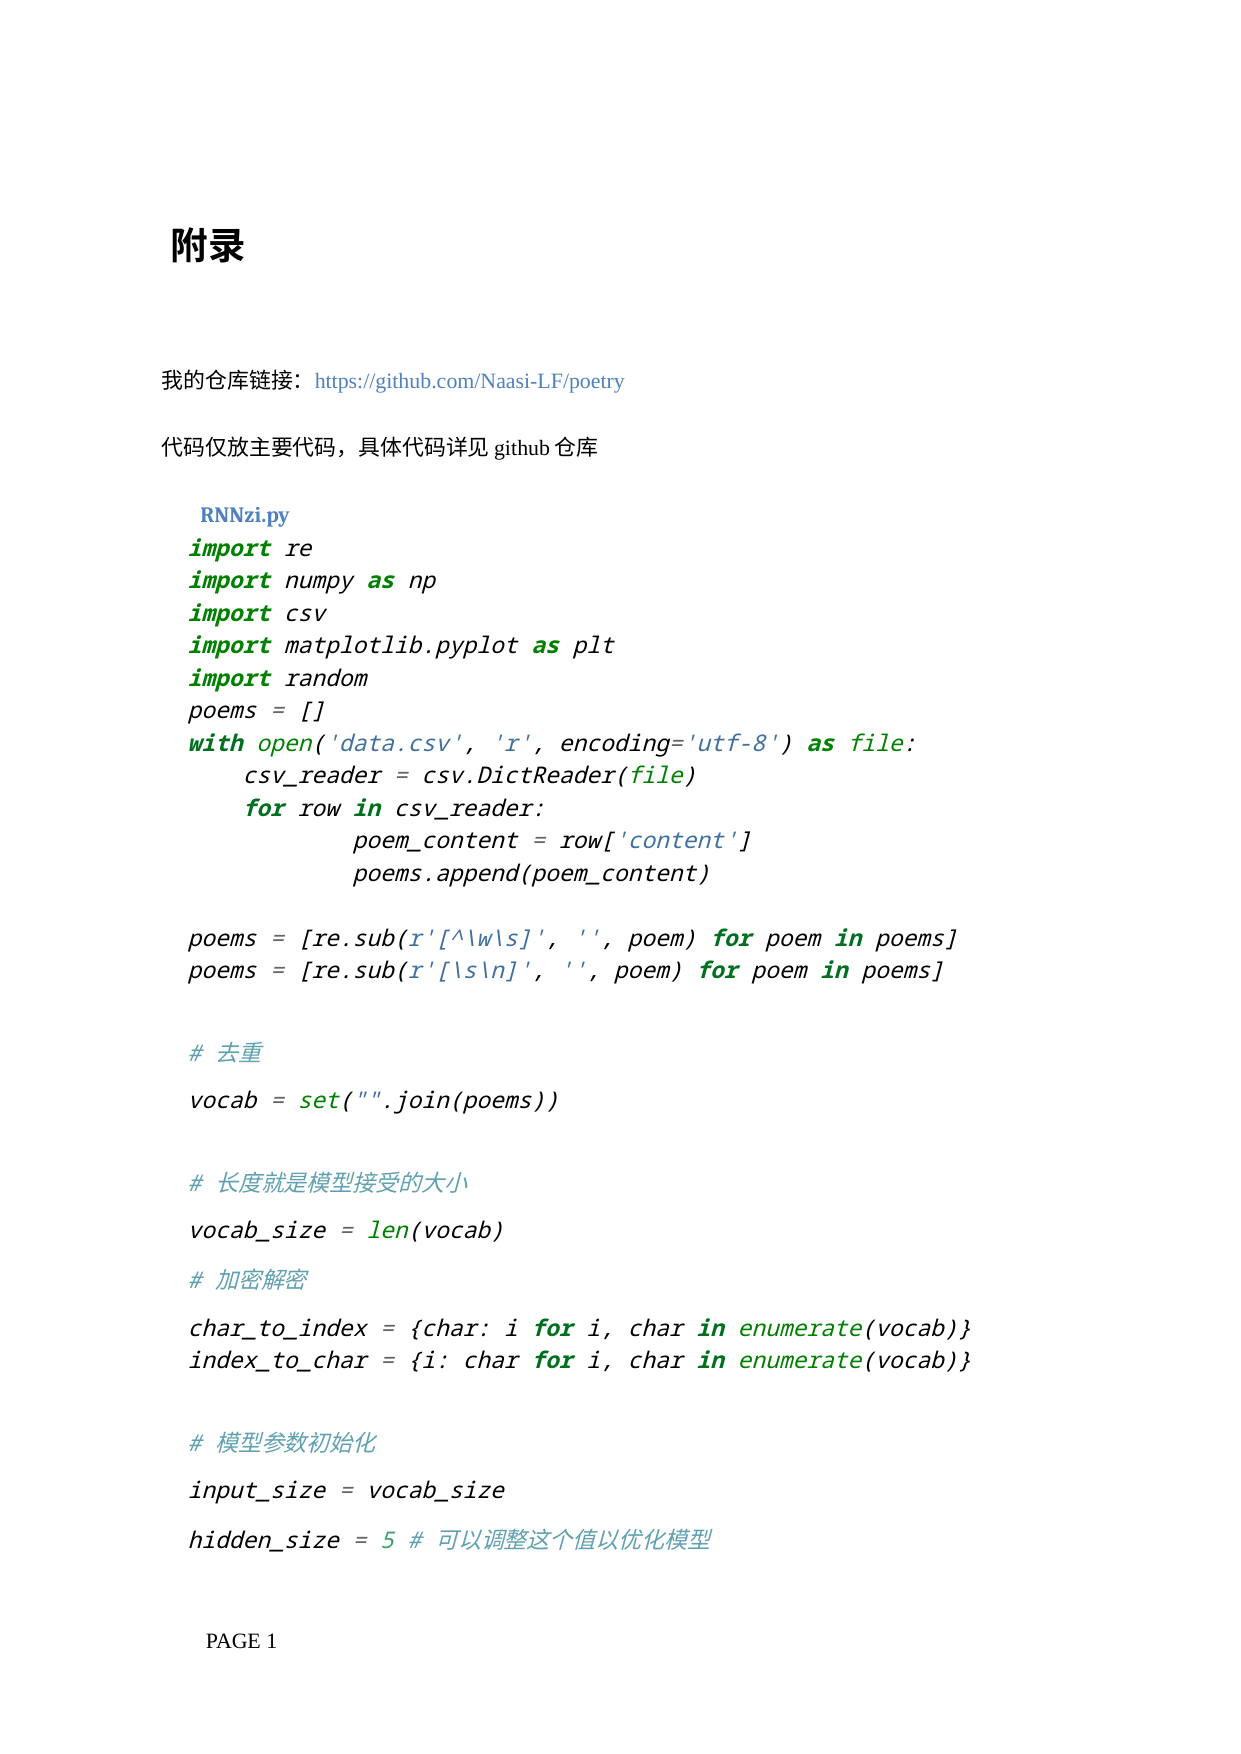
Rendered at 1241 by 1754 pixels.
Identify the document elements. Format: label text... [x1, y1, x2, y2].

text 附录 [148, 211, 1126, 276]
text 我的仓库链接：https://github.com/Naasi-LF/poetry [148, 362, 1126, 395]
text 代码仅放主要代码，具体代码详见github仓库 [148, 429, 1126, 462]
subtitle RNNzi.py [187, 499, 1053, 531]
